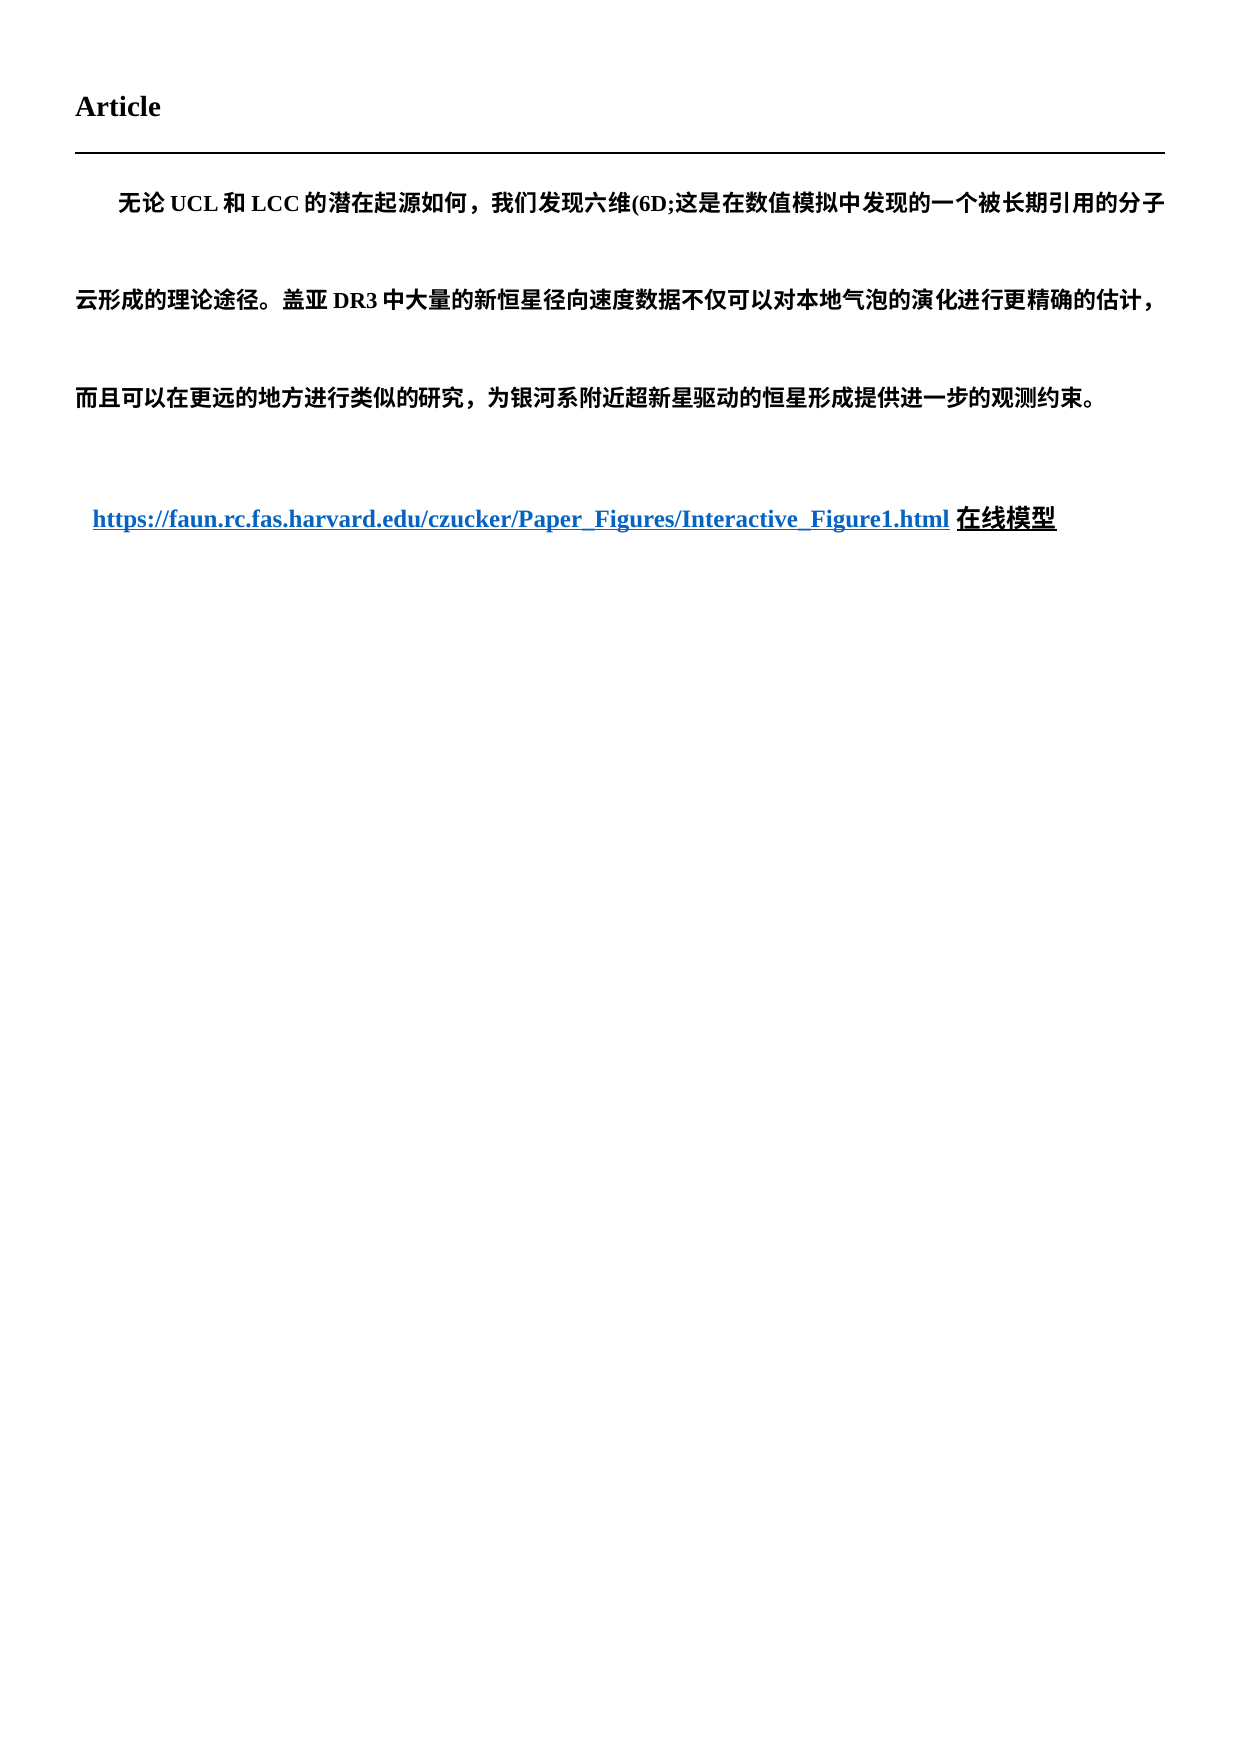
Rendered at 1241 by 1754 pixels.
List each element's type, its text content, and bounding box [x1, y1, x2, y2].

text https://faun.rc.fas.harvard.edu/czucker/Paper_Figures/Interactive_Figure1.html 在线模型 [75, 484, 1165, 549]
text 无论UCL和LCC的潜在起源如何，我们发现六维(6D;这是在数值模拟中发现的一个被长期引用的分子云形成的理论途径。盖亚DR3中大量的新恒星径向速度数据不仅可以对本地气泡的演化进行更精确的估计，而且可以在更远的地方进行类似的研究，为银河系附近超新星驱动的恒星形成提供进一步的观测约束。 [75, 169, 1165, 429]
